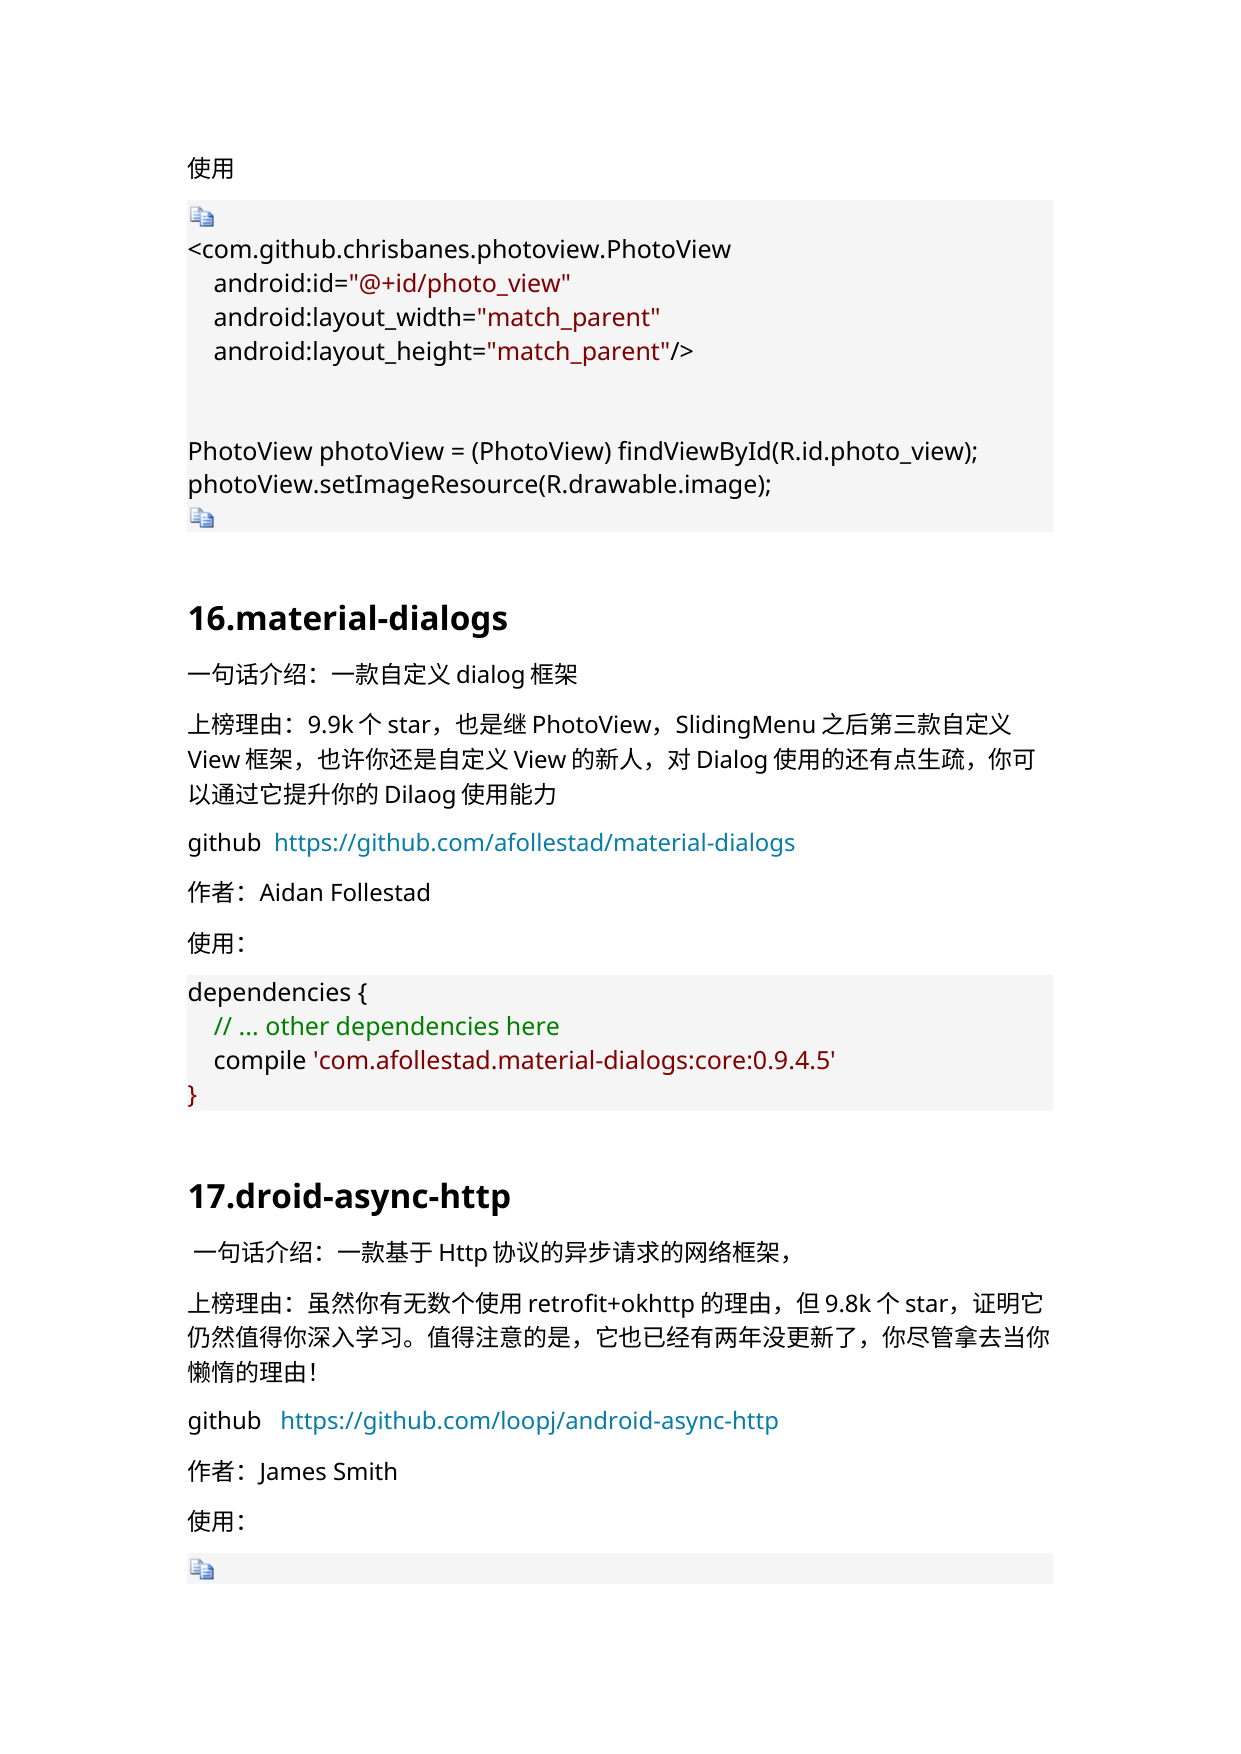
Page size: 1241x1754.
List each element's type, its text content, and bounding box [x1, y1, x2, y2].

text photoView.setImageResource(R.drawable.image); [187, 467, 1053, 501]
picture [187, 200, 219, 232]
text android:layout_height="match_parent"/> [187, 334, 1053, 433]
text 上榜理由：9.9k个star，也是继PhotoView，SlidingMenu之后第三款自定义View框架，也许你还是自定义View的新人，对Dialog使用的还有点生疏，你可以通过它提升你的Dilaog使用能力 [187, 706, 1053, 810]
text 使用： [187, 1503, 1053, 1537]
text 17.droid-async-http [187, 1173, 1053, 1218]
text PhotoView photoView = (PhotoView) findViewById(R.id.photo_view); [187, 433, 1053, 467]
text 使用 [187, 150, 1053, 185]
text github https://github.com/afollestad/material-dialogs [187, 826, 1053, 858]
text <com.github.chrisbanes.photoview.PhotoView [187, 232, 1053, 266]
picture [187, 1552, 219, 1585]
text github https://github.com/loopj/android-async-http [187, 1404, 1053, 1437]
text 使用： [187, 924, 1053, 959]
text android:layout_width="match_parent" [187, 300, 1053, 334]
text dependencies { [187, 975, 1053, 1009]
text // ... other dependencies here [187, 1009, 1053, 1043]
text 一句话介绍：一款自定义dialog框架 [187, 655, 1053, 690]
text compile 'com.afollestad.material-dialogs:core:0.9.4.5' } [187, 1043, 1053, 1111]
text 16.material-dialogs [187, 594, 1053, 640]
text 一句话介绍：一款基于Http协议的异步请求的网络框架， [187, 1234, 1053, 1268]
picture [187, 501, 219, 533]
text android:id="@+id/photo_view" [187, 266, 1053, 300]
text 上榜理由：虽然你有无数个使用retrofit+okhttp的理由，但9.8k个star，证明它仍然值得你深入学习。值得注意的是，它也已经有两年没更新了，你尽管拿去当你懒惰的理由！ [187, 1284, 1053, 1388]
text 作者：Aidan Follestad [187, 874, 1053, 909]
text 作者：James Smith [187, 1452, 1053, 1487]
